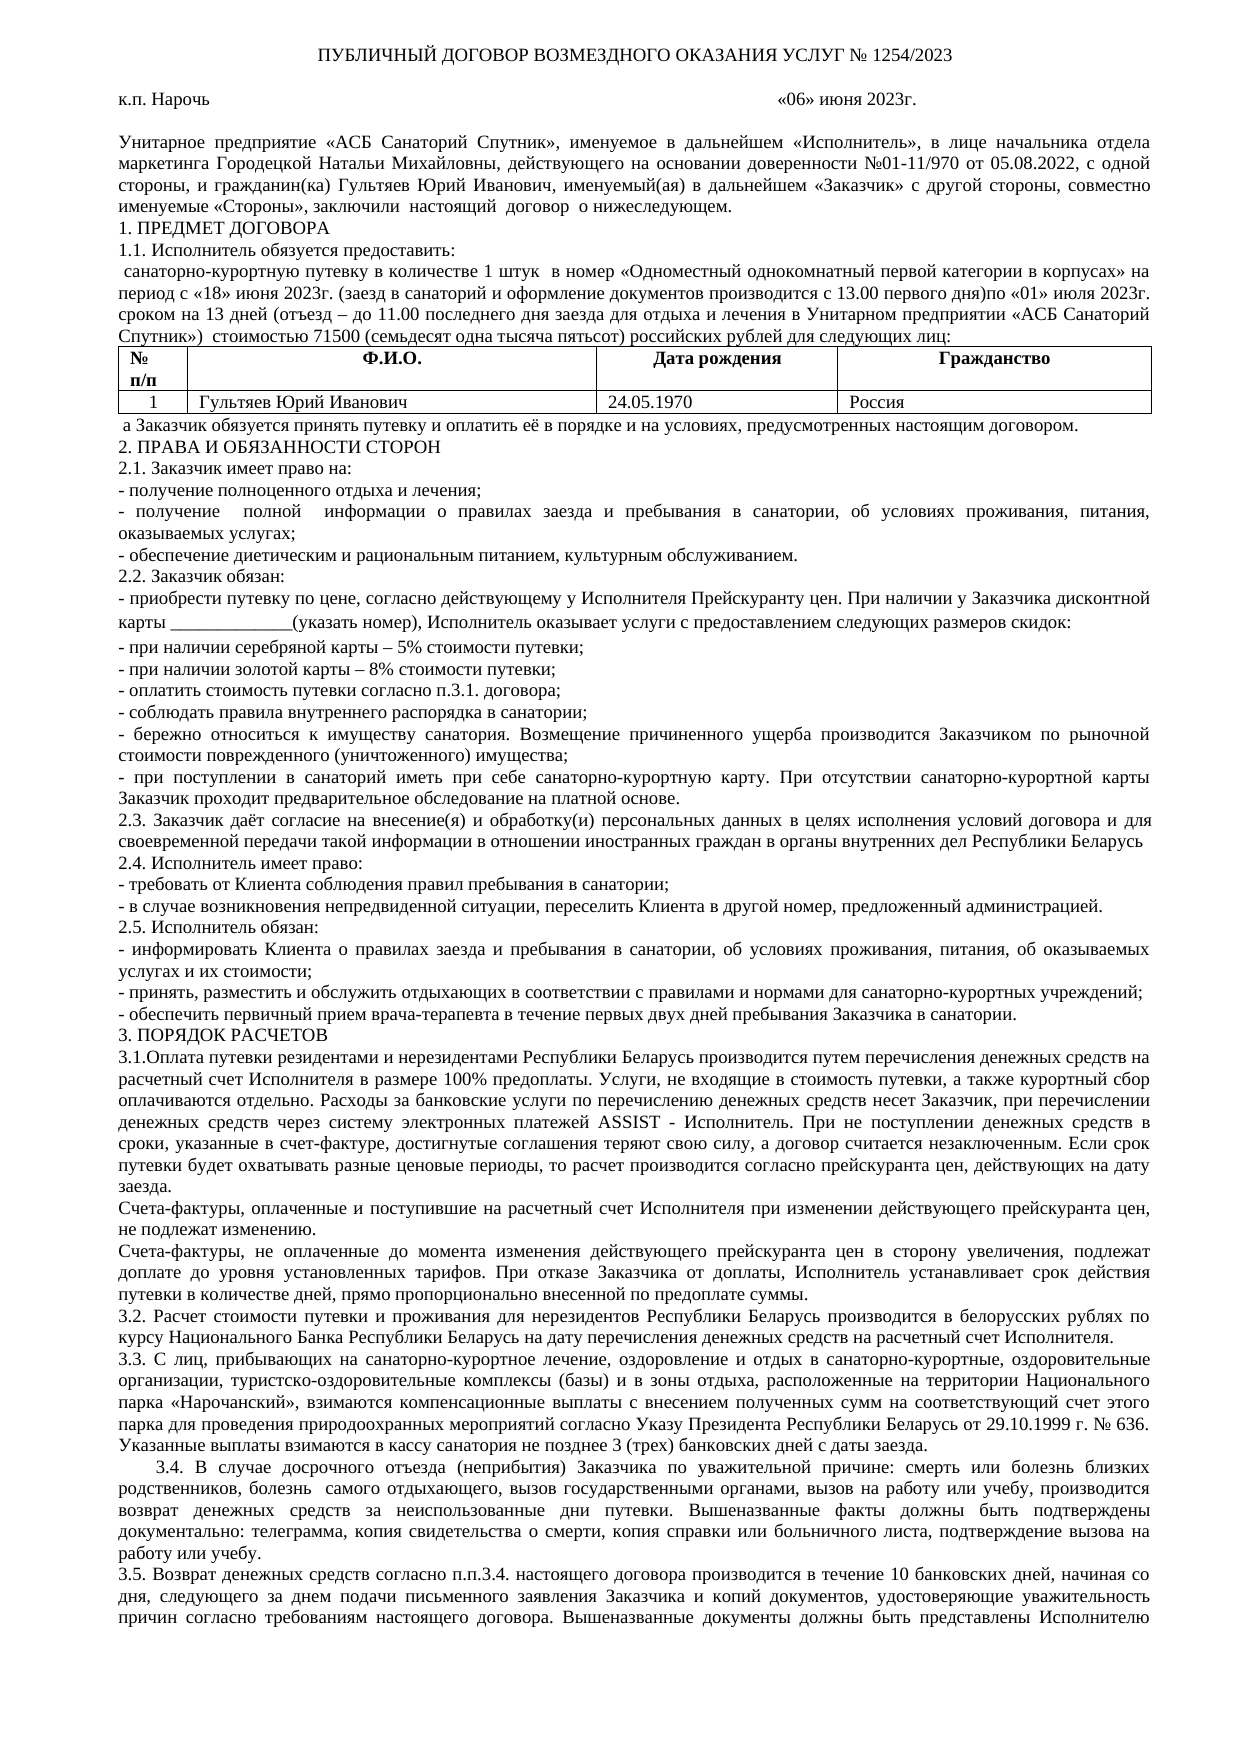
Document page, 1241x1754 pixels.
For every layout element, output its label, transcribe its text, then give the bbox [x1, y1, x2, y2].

text 3.1.Оплата путевки резидентами и нерезидентами Республики Беларусь производится путем перечисления денежных средств на расчетный счет Исполнителя в размере 100% предоплаты. Услуги, не входящие в стоимость путевки, а также курортный сбор оплачиваются отдельно. Расходы за банковские услуги по перечислению денежных средств несет Заказчик, при перечислении денежных средств через систему электронных платежей ASSIST - Исполнитель. При не поступлении денежных средств в сроки, указанные в счет-фактуре, достигнутые соглашения теряют свою силу, а договор считается незаключенным. Если срок путевки будет охватывать разные ценовые периоды, то расчет производится согласно прейскуранта цен, действующих на дату заезда. [118, 1046, 1152, 1197]
text 1. ПРЕДМЕТ ДОГОВОРА [118, 217, 1152, 238]
table_header Дата рождения [597, 347, 837, 390]
table_cell Россия [838, 391, 1151, 413]
text Счета-фактуры, не оплаченные до момента изменения действующего прейскуранта цен в сторону увеличения, подлежат доплате до уровня установленных тарифов. При отказе Заказчика от доплаты, Исполнитель устанавливает срок действия путевки в количестве дней, прямо пропорционально внесенной по предоплате суммы. [118, 1240, 1152, 1304]
text - при наличии золотой карты – 8% стоимости путевки; [118, 658, 1152, 679]
text а Заказчик обязуется принять путевку и оплатить её в порядке и на условиях, предусмотренных настоящим договором. [118, 414, 1152, 436]
text - обеспечение диетическим и рациональным питанием, культурным обслуживанием. [118, 543, 1152, 565]
text - при наличии серебряной карты – 5% стоимости путевки; [118, 636, 1152, 658]
text - в случае возникновения непредвиденной ситуации, переселить Клиента в другой номер, предложенный администрацией. [118, 895, 1152, 916]
text 2.3. Заказчик даёт согласие на внесение(я) и обработку(и) персональных данных в целях исполнения условий договора и для своевременной передачи такой информации в отношении иностранных граждан в органы внутренних дел Республики Беларусь [118, 809, 1152, 852]
text - оплатить стоимость путевки согласно п.3.1. договора; [118, 679, 1152, 701]
table_header Гражданство [838, 347, 1151, 390]
text - обеспечить первичный прием врача-терапевта в течение первых двух дней пребывания Заказчика в санатории. [118, 1003, 1152, 1024]
table_cell 1 [119, 391, 187, 413]
text - получение полной информации о правилах заезда и пребывания в санатории, об условиях проживания, питания, оказываемых услугах; [118, 500, 1152, 543]
text 3.2. Расчет стоимости путевки и проживания для нерезидентов Республики Беларусь производится в белорусских рублях по курсу Национального Банка Республики Беларусь на дату перечисления денежных средств на расчетный счет Исполнителя. [118, 1304, 1152, 1348]
table_header № п/п [119, 347, 187, 390]
text 1.1. Исполнитель обязуется предоставить: [118, 238, 1152, 260]
text 2.5. Исполнитель обязан: [118, 916, 1152, 938]
text - принять, разместить и обслужить отдыхающих в соответствии с правилами и нормами для санаторно-курортных учреждений; [118, 981, 1152, 1003]
text - получение полноценного отдыха и лечения; [118, 479, 1152, 500]
text - требовать от Клиента соблюдения правил пребывания в санатории; [118, 873, 1152, 895]
text - информировать Клиента о правилах заезда и пребывания в санатории, об условиях проживания, питания, об оказываемых услугах и их стоимости; [118, 938, 1152, 981]
table_cell Гультяев Юрий Иванович [188, 391, 596, 413]
text 3.3. С лиц, прибывающих на санаторно-курортное лечение, оздоровление и отдых в санаторно-курортные, оздоровительные организации, туристско-оздоровительные комплексы (базы) и в зоны отдыха, расположенные на территории Национального парка «Нарочанский», взимаются компенсационные выплаты с внесением полученных сумм на соответствующий счет этого парка для проведения природоохранных мероприятий согласно Указу Президента Республики Беларусь от 29.10.1999 г. № 636. Указанные выплаты взимаются в кассу санатория не позднее 3 (трех) банковских дней с даты заезда. [118, 1348, 1152, 1456]
text Счета-фактуры, оплаченные и поступившие на расчетный счет Исполнителя при изменении действующего прейскуранта цен, не подлежат изменению. [118, 1197, 1152, 1240]
text 3. ПОРЯДОК РАСЧЕТОВ [118, 1024, 1152, 1046]
table_cell 24.05.1970 [597, 391, 837, 413]
text 2. ПРАВА И ОБЯЗАННОСТИ СТОРОН [118, 436, 1152, 457]
text 2.1. Заказчик имеет право на: [118, 457, 1152, 479]
text 2.4. Исполнитель имеет право: [118, 852, 1152, 873]
text - при поступлении в санаторий иметь при себе санаторно-курортную карту. При отсутствии санаторно-курортной карты Заказчик проходит предварительное обследование на платной основе. [118, 766, 1152, 809]
table_header Ф.И.О. [188, 347, 596, 390]
text Унитарное предприятие «АСБ Санаторий Спутник», именуемое в дальнейшем «Исполнитель», в лице начальника отдела маркетинга Городецкой Натальи Михайловны, действующего на основании доверенности №01-11/970 от 05.08.2022, с одной стороны, и гражданин(ка) Гультяев Юрий Иванович, именуемый(ая) в дальнейшем «Заказчик» с другой стороны, совместно именуемые «Стороны», заключили настоящий договор о нижеследующем. [118, 131, 1152, 217]
text 2.2. Заказчик обязан: [118, 565, 1152, 587]
text - соблюдать правила внутреннего распорядка в санатории; [118, 701, 1152, 722]
text санаторно-курортную путевку в количестве 1 штук в номер «Одноместный однокомнатный первой категории в корпусах» на период с «18» июня 2023г. (заезд в санаторий и оформление документов производится с 13.00 первого дня)по «01» июля 2023г. сроком на 13 дней (отъезд – до 11.00 последнего дня заезда для отдыха и лечения в Унитарном предприятии «АСБ Санаторий Спутник») стоимостью 71500 (семьдесят одна тысяча пятьсот) российских рублей для следующих лиц: [118, 260, 1152, 346]
text к.п. Нарочь «06» июня 2023г. [118, 87, 1152, 109]
list 3.4. В случае досрочного отъезда (неприбытия) Заказчика по уважительной причине: смерть или болезнь близких родственников, болезнь самого отдыхающего, вызов государственными органами, вызов на работу или учебу, производится возврат денежных средств за неиспользованные дни путевки. Вышеназванные факты должны быть подтверждены документально: телеграмма, копия свидетельства о смерти, копия справки или больничного листа, подтверждение вызова на работу или учебу. [118, 1456, 1152, 1563]
text ПУБЛИЧНЫЙ ДОГОВОР ВОЗМЕЗДНОГО ОКАЗАНИЯ УСЛУГ № 1254/2023 [118, 44, 1152, 66]
text - бережно относиться к имуществу санатория. Возмещение причиненного ущерба производится Заказчиком по рыночной стоимости поврежденного (уничтоженного) имущества; [118, 722, 1152, 766]
text - приобрести путевку по цене, согласно действующему у Исполнителя Прейскуранту цен. При наличии у Заказчика дисконтной карты _____________(указать номер), Исполнитель оказывает услуги с предоставлением следующих размеров скидок: [118, 587, 1152, 633]
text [118, 1563, 1152, 1628]
